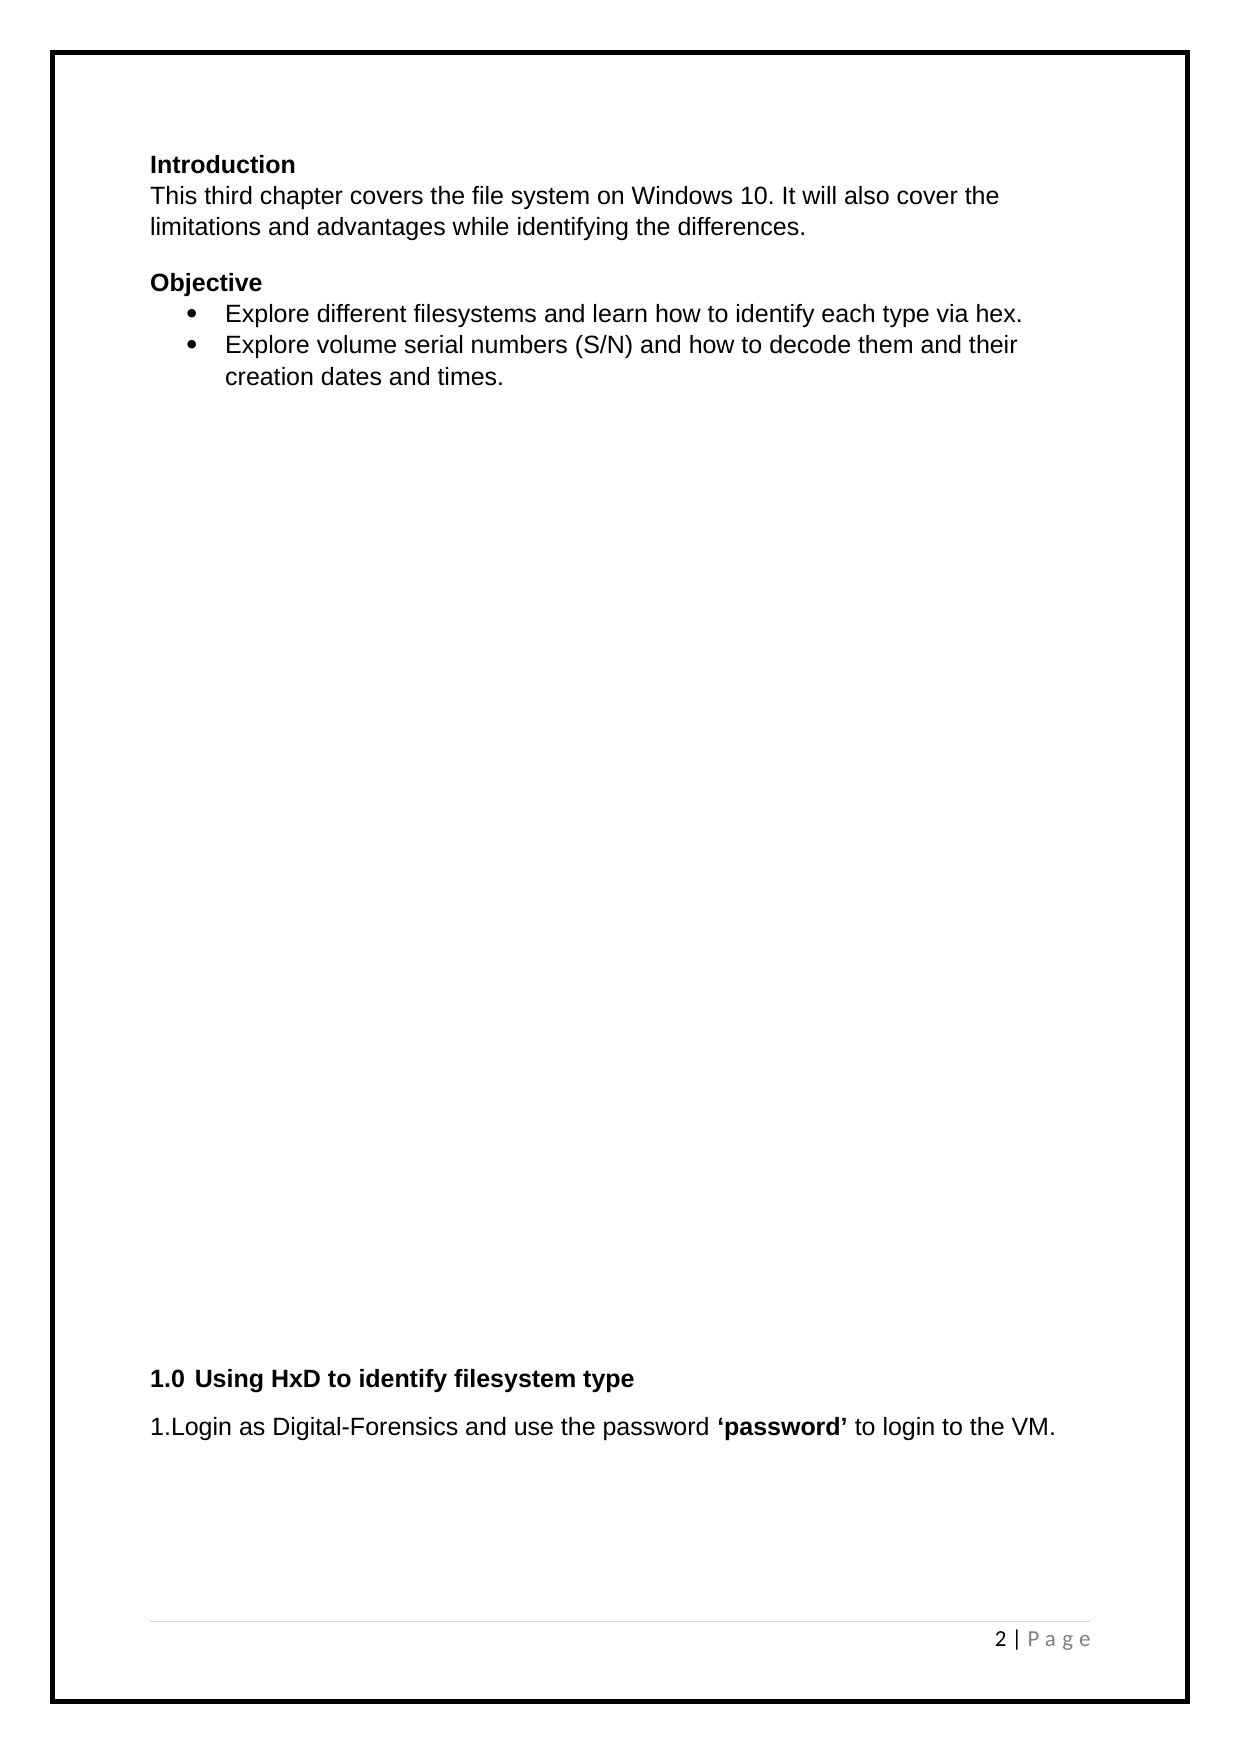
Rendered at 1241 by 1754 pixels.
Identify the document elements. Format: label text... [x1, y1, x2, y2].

subtitle Objective [150, 268, 1090, 297]
list Using HxD to identify filesystem type [150, 1364, 1090, 1392]
text 1.Login as Digital-Forensics and use the password ‘password’ to login to the VM. [150, 1411, 1090, 1440]
list Explore different filesystems and learn how to identify each type via hex. [187, 299, 1090, 328]
list Explore volume serial numbers (S/N) and how to decode them and their creation dates and times. [187, 330, 1090, 390]
text This third chapter covers the file system on Windows 10. It will also cover the limitations and advantages while identifying the differences. [150, 181, 1090, 241]
subtitle Introduction [150, 150, 1090, 179]
